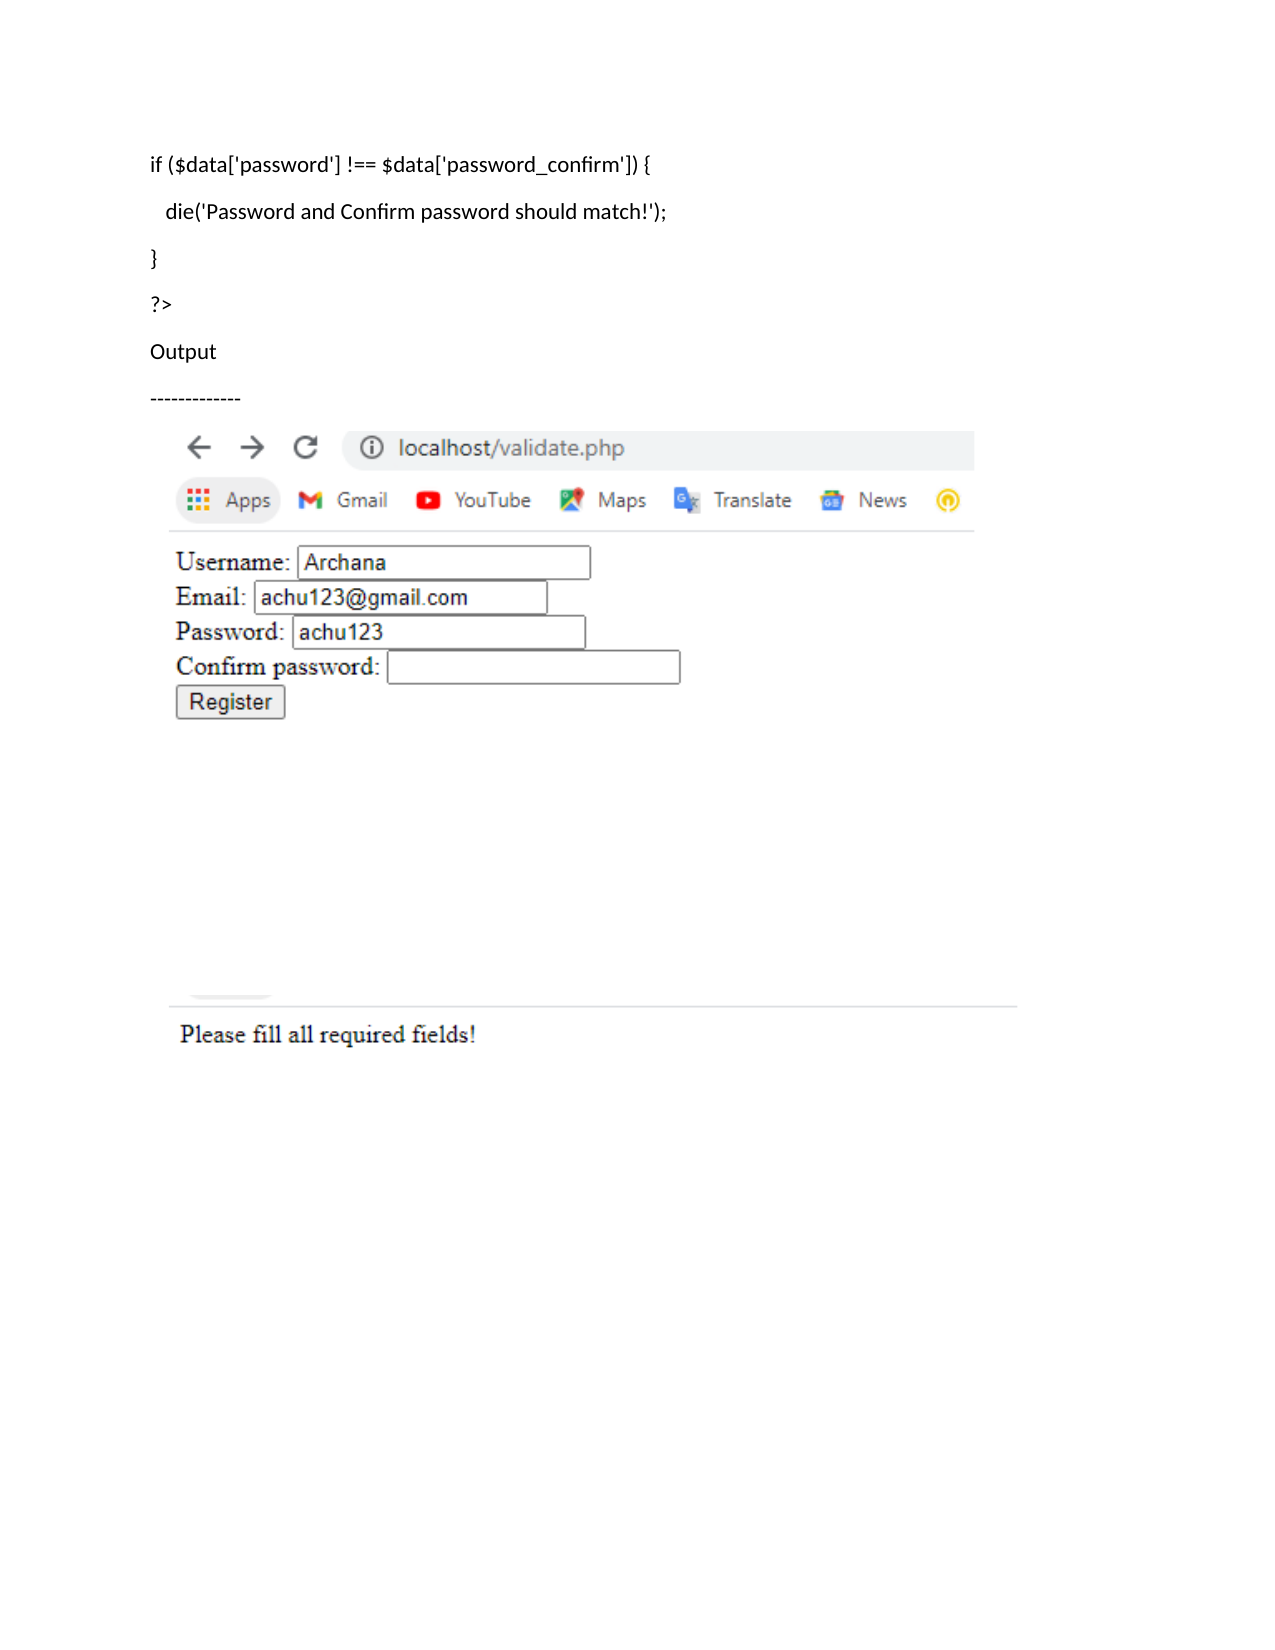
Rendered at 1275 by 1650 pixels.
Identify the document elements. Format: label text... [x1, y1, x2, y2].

text ?> [150, 291, 1125, 319]
text } [150, 244, 1125, 272]
text if ($data['password'] !== $data['password_confirm']) { [150, 150, 1125, 178]
text ------------- [150, 384, 1125, 412]
text Output [150, 337, 1125, 366]
text die('Password and Confirm password should match!'); [150, 197, 1125, 225]
